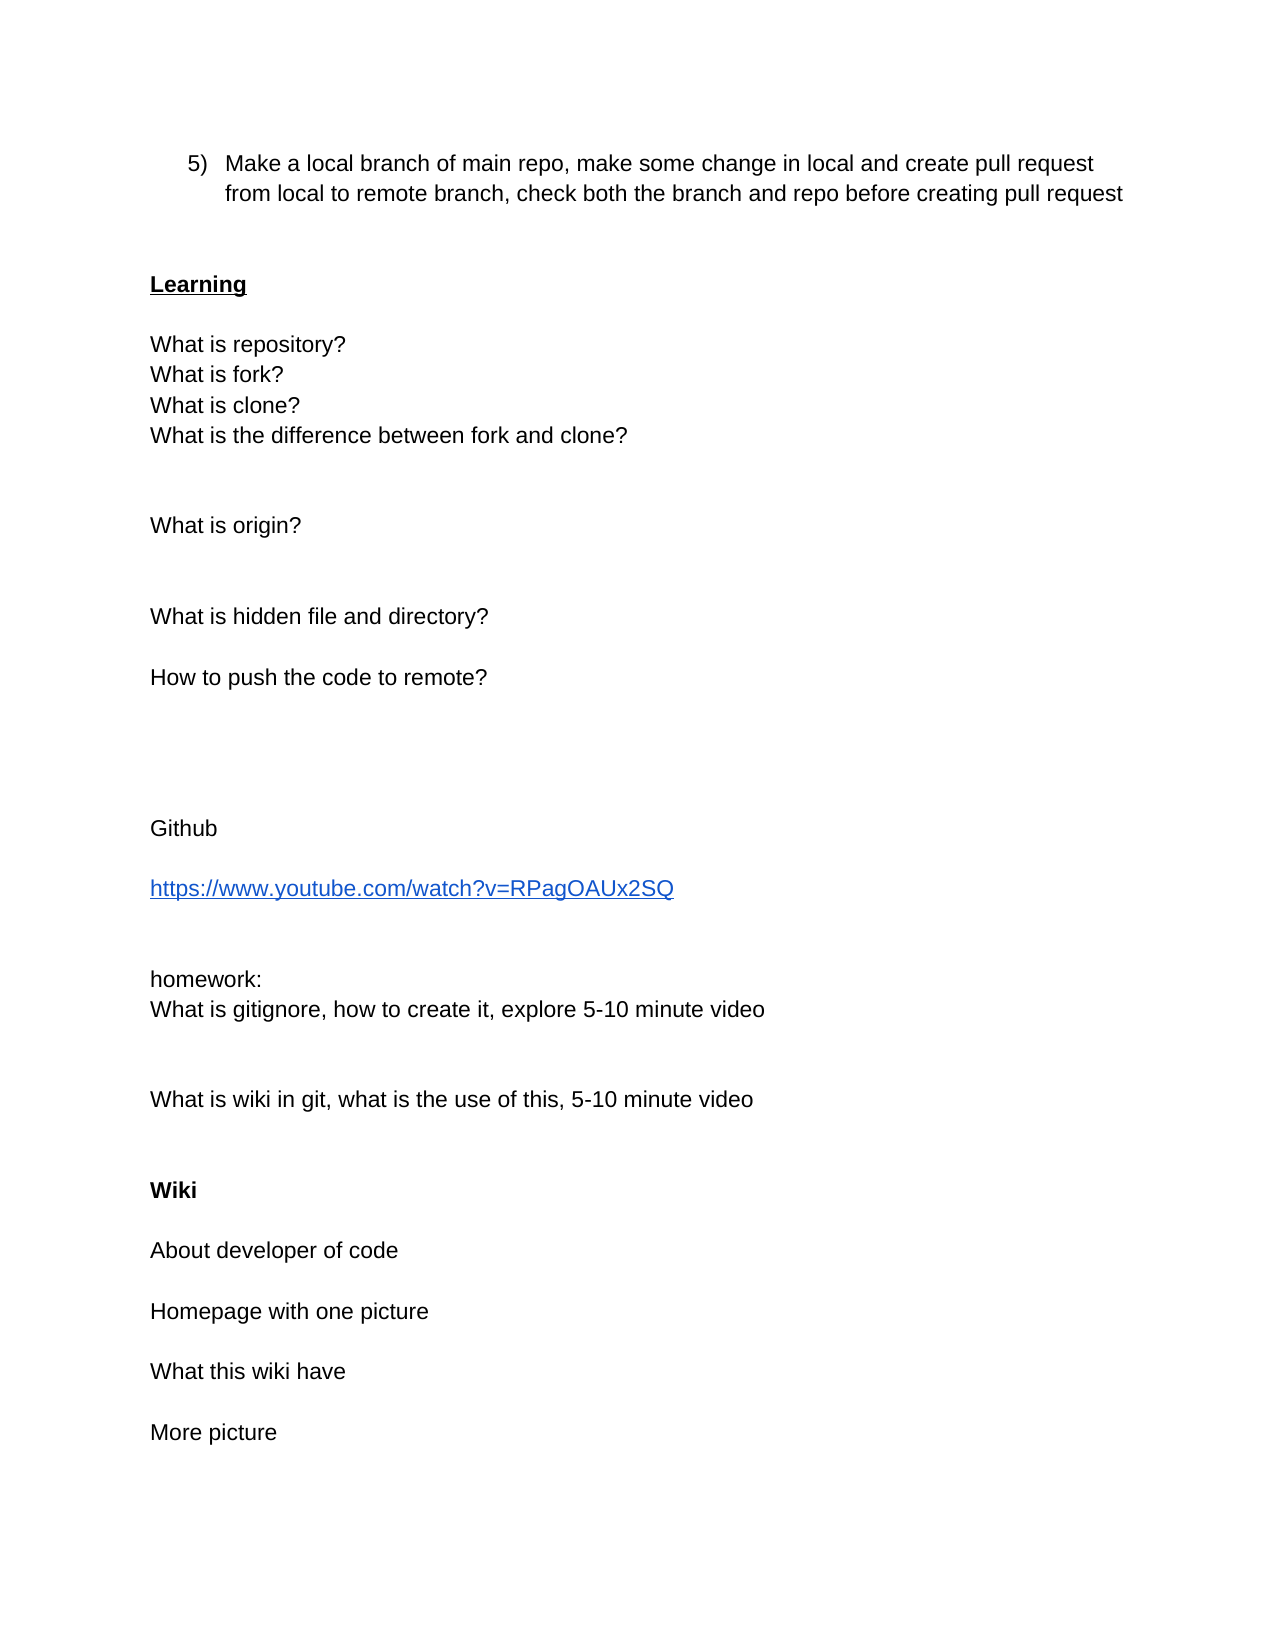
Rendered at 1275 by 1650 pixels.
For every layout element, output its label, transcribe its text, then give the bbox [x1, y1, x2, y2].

text What is repository? [150, 331, 1125, 358]
text What is fork? [150, 361, 1125, 388]
text What is gitignore, how to create it, explore 5-10 minute video [150, 996, 1125, 1022]
text More picture [150, 1419, 1125, 1445]
text Learning [150, 271, 1125, 297]
text Wiki [150, 1177, 1125, 1203]
list Make a local branch of main repo, make some change in local and create pull request from local to remote branch, check both the branch and repo before creating pull request [187, 150, 1125, 207]
text Github [150, 814, 1125, 841]
text Homepage with one picture [150, 1298, 1125, 1324]
text About developer of code [150, 1237, 1125, 1264]
text What this wiki have [150, 1358, 1125, 1385]
text https://www.youtube.com/watch?v=RPagOAUx2SQ [150, 875, 1125, 901]
text homework: [150, 966, 1125, 992]
text What is origin? [150, 512, 1125, 539]
text How to push the code to remote? [150, 663, 1125, 690]
text What is the difference between fork and clone? [150, 422, 1125, 448]
text What is hidden file and directory? [150, 603, 1125, 629]
text What is clone? [150, 392, 1125, 418]
text What is wiki in git, what is the use of this, 5-10 minute video [150, 1086, 1125, 1113]
